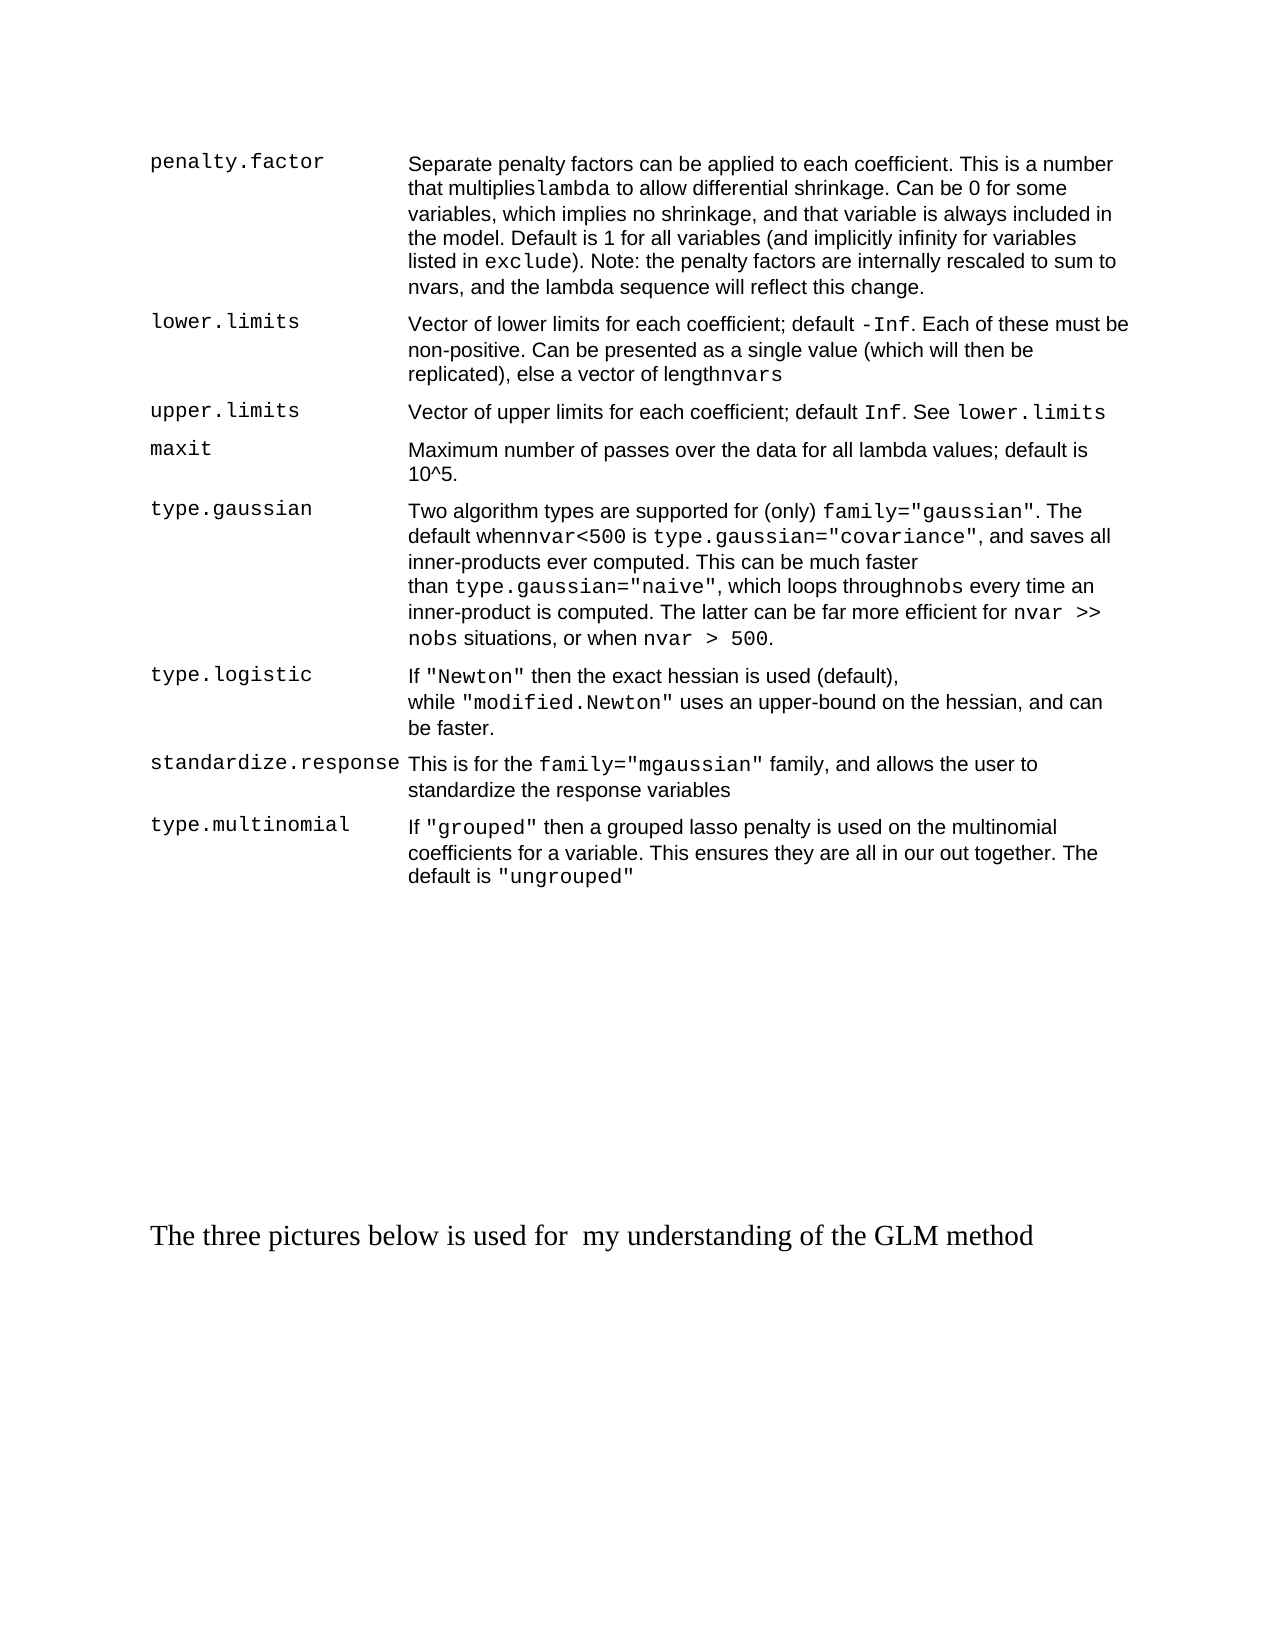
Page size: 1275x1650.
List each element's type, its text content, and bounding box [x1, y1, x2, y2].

table_cell Vector of upper limits for each coefficient; default Inf. See lower.limits [406, 398, 1133, 436]
table_cell maxit [149, 436, 406, 497]
table_cell standardize.response [149, 751, 406, 813]
table_cell Separate penalty factors can be applied to each coefficient. This is a number that multiplieslambda to allow differential shrinkage. Can be 0 for some variables, which implies no shrinkage, and that variable is always included in the model. Default is 1 for all variables (and implicitly infinity for variables listed in exclude). Note: the penalty factors are internally rescaled to sum to nvars, and the lambda sequence will reflect this change. [406, 150, 1133, 310]
table_cell Vector of lower limits for each coefficient; default -Inf. Each of these must be non-positive. Can be presented as a single value (which will then be replicated), else a vector of lengthnvars [406, 310, 1133, 398]
table_cell Maximum number of passes over the data for all lambda values; default is 10^5. [406, 436, 1133, 497]
table_cell If "Newton" then the exact hessian is used (default), while "modified.Newton" uses an upper-bound on the hessian, and can be faster. [406, 663, 1133, 751]
table_cell If "grouped" then a grouped lasso penalty is used on the multinomial coefficients for a variable. This ensures they are all in our out together. The default is "ungrouped" [406, 813, 1133, 1218]
table_cell type.gaussian [149, 497, 406, 662]
table_cell lower.limits [149, 310, 406, 398]
table_cell penalty.factor [149, 150, 406, 310]
text The three pictures below is used for my understanding of the GLM method [150, 1218, 1125, 1251]
table_cell type.multinomial [149, 813, 406, 1218]
table_cell This is for the family="mgaussian" family, and allows the user to standardize the response variables [406, 751, 1133, 813]
table_cell Two algorithm types are supported for (only) family="gaussian". The default whennvar<500 is type.gaussian="covariance", and saves all inner-products ever computed. This can be much faster than type.gaussian="naive", which loops throughnobs every time an inner-product is computed. The latter can be far more efficient for nvar >> nobs situations, or when nvar > 500. [406, 497, 1133, 662]
table_cell type.logistic [149, 663, 406, 751]
table_cell upper.limits [149, 398, 406, 436]
